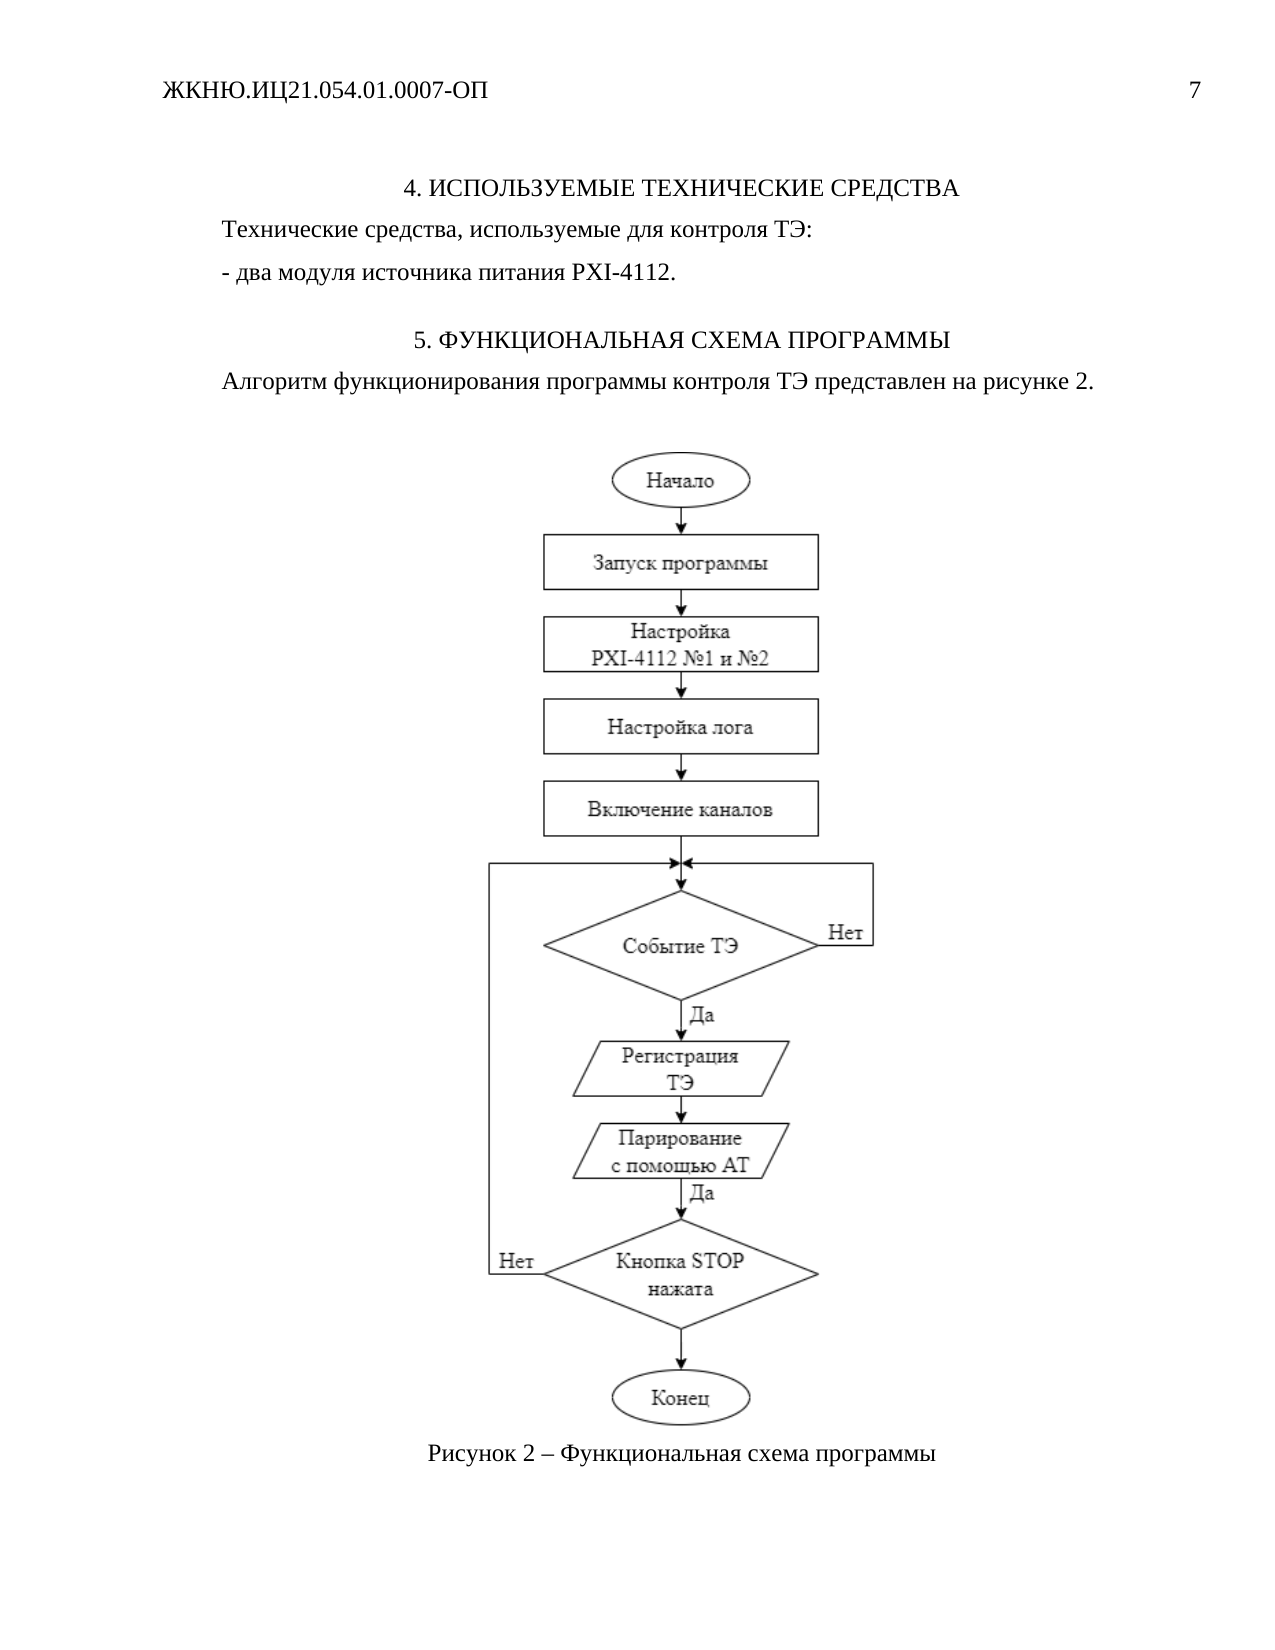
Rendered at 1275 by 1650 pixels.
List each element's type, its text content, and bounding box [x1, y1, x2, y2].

text 5. ФУНКЦИОНАЛЬНАЯ СХЕМА ПРОГРАММЫ [162, 325, 1201, 354]
text Технические средства, используемые для контроля ТЭ: [162, 214, 1201, 243]
text Алгоритм функционирования программы контроля ТЭ представлен на рисунке 2. [162, 366, 1201, 395]
text - два модуля источника питания PXI-4112. [162, 257, 1201, 286]
text 4. ИСПОЛЬЗУЕМЫЕ ТЕХНИЧЕСКИЕ СРЕДСТВА [162, 173, 1201, 201]
text Рисунок 2 – Функциональная схема программы [162, 1438, 1201, 1467]
picture [479, 452, 885, 1427]
